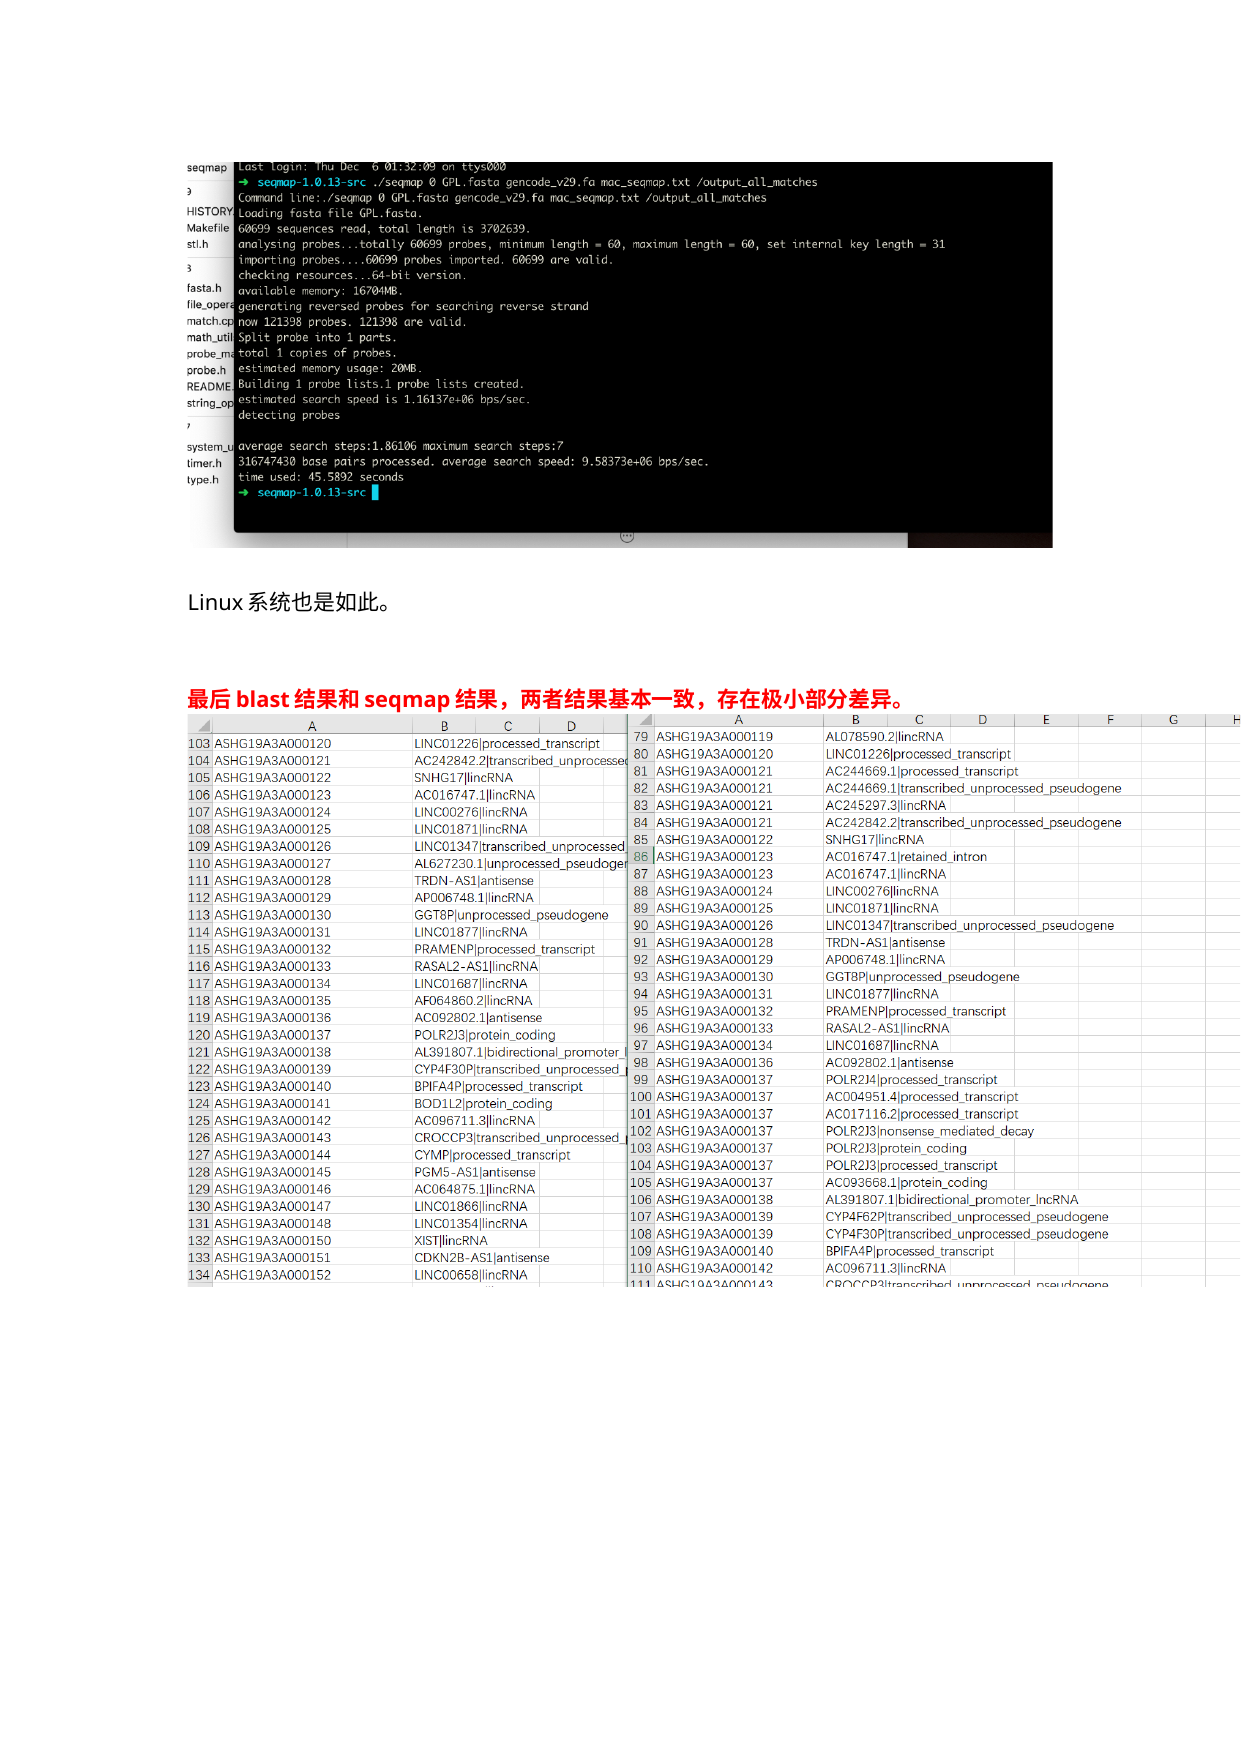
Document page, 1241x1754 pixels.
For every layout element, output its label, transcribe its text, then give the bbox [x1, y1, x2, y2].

picture [187, 162, 1053, 548]
text 最后blast结果和seqmap结果，两者结果基本一致，存在极小部分差异。 [187, 682, 1053, 714]
picture [187, 714, 1241, 1287]
text Linux系统也是如此。 [187, 584, 1053, 617]
